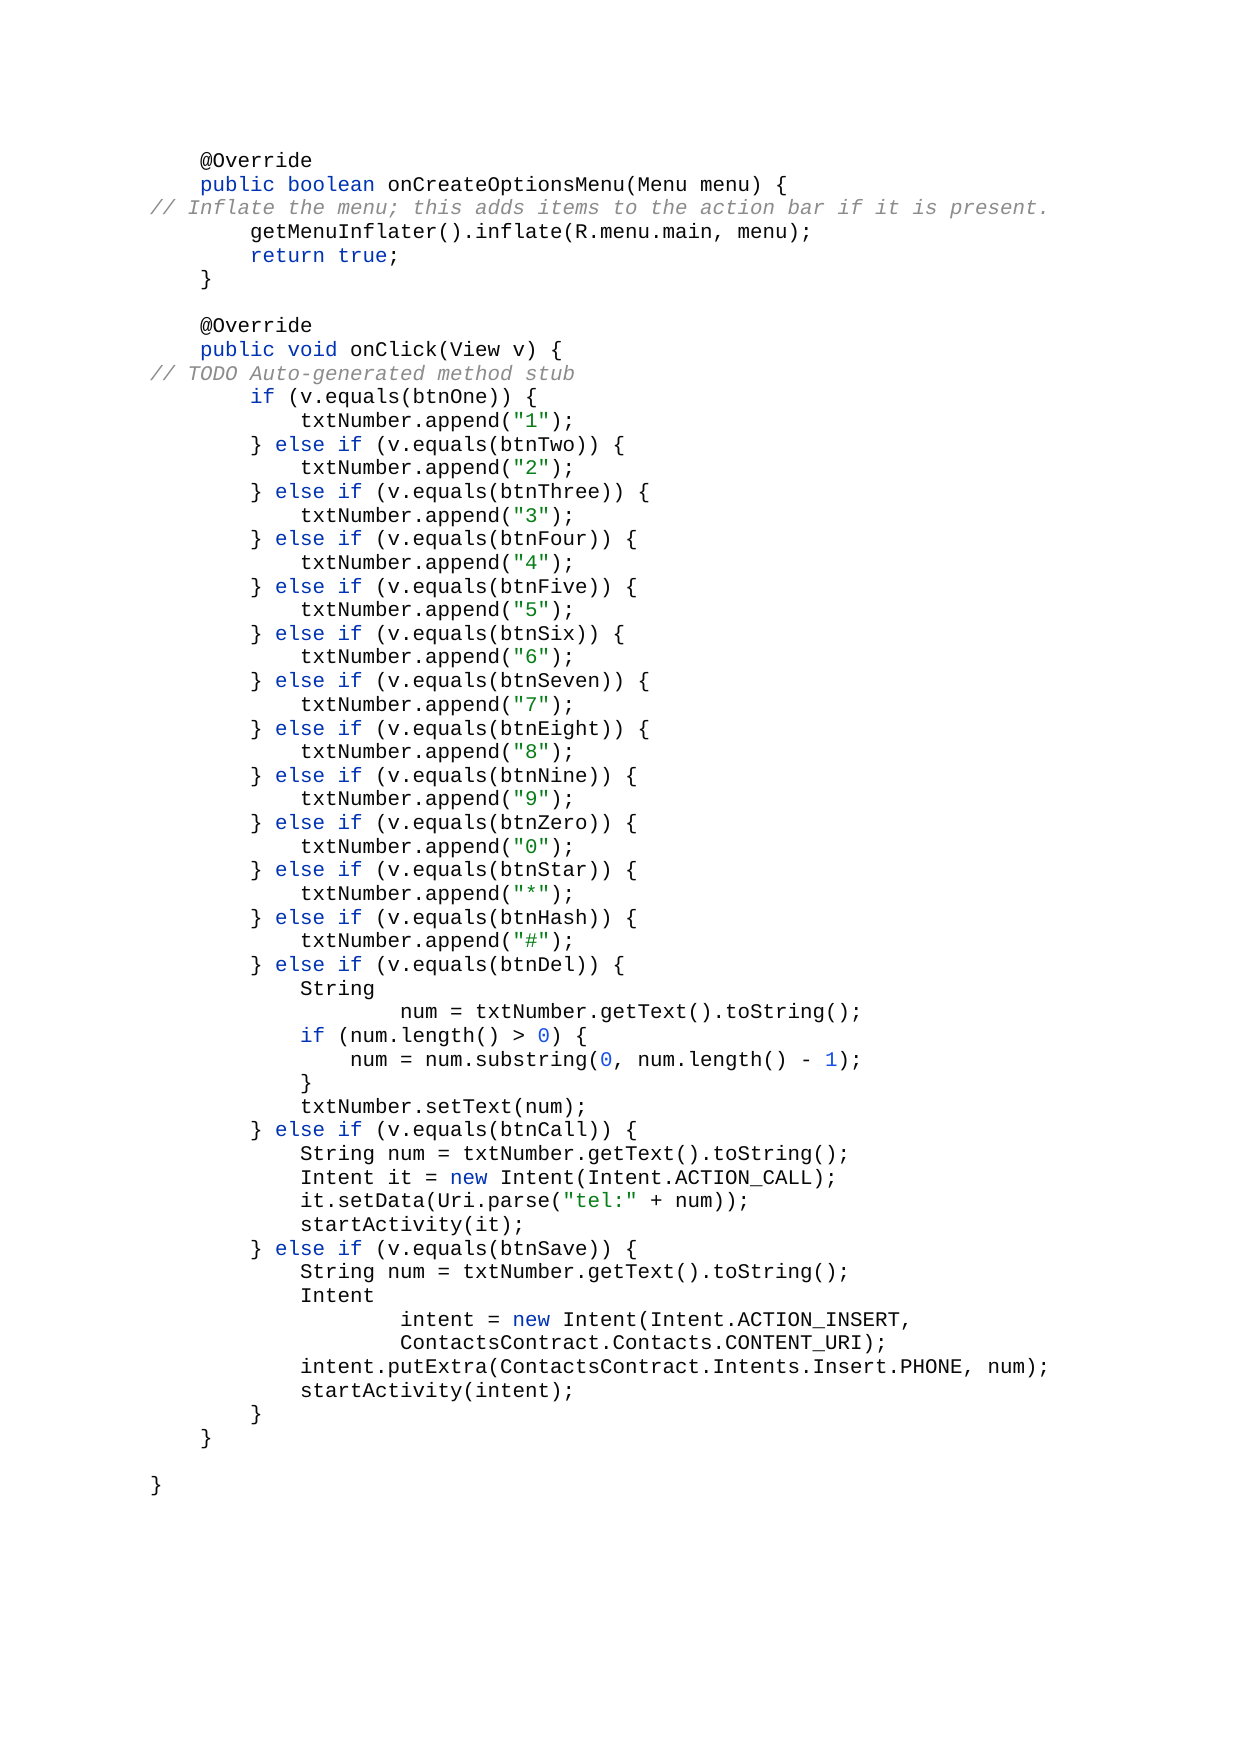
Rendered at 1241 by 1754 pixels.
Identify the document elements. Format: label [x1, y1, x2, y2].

text [150, 150, 1090, 1498]
